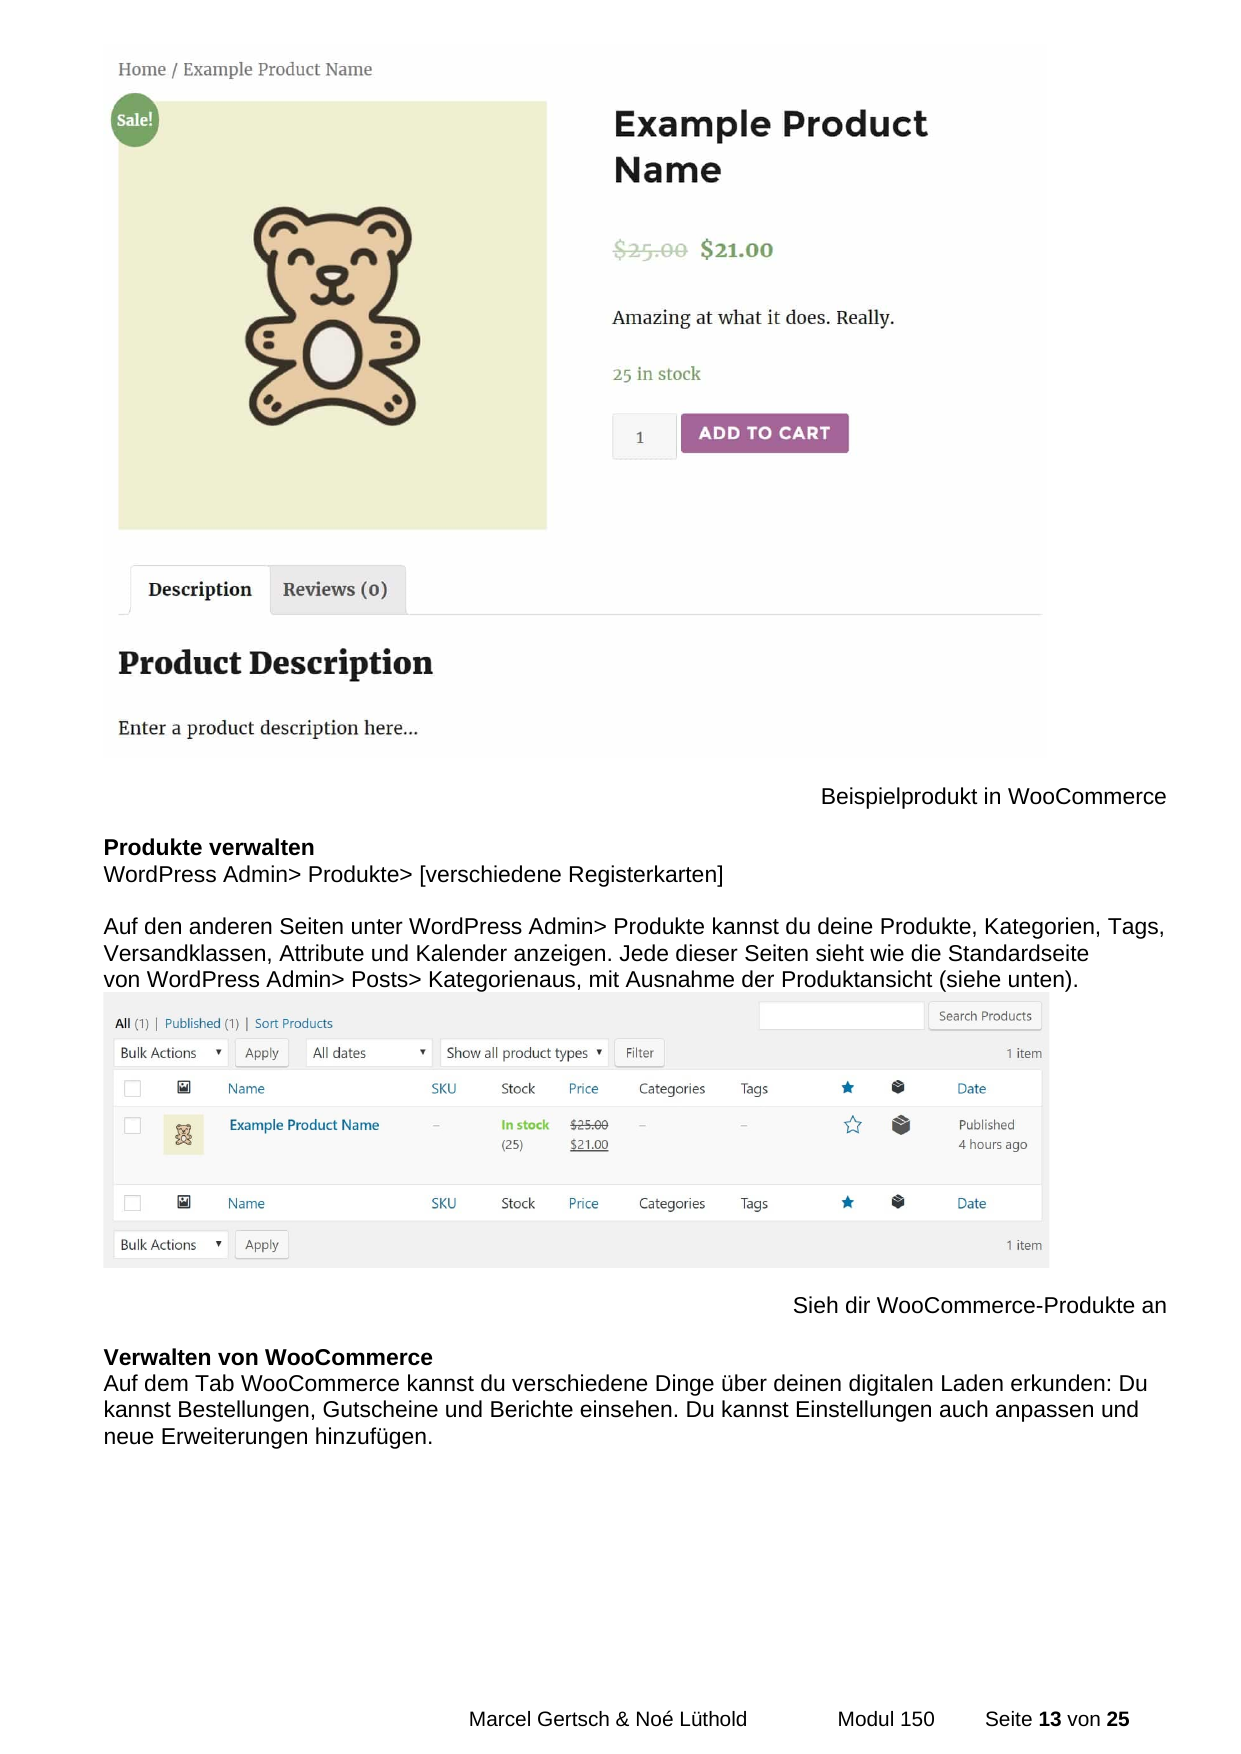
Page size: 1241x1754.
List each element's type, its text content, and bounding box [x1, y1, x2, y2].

text Verwalten von WooCommerce [103, 1344, 1167, 1370]
text Auf dem Tab WooCommerce kannst du verschiedene Dinge über deinen digitalen Laden erkunden: Du kannst Bestellungen, Gutscheine und Berichte einsehen. Du kannst Einstellungen auch anpassen und neue Erweiterungen hinzufügen. [103, 1370, 1167, 1449]
text Beispielprodukt in WooCommerce [103, 783, 1167, 809]
picture [103, 992, 1050, 1268]
text Sieh dir WooCommerce-Produkte an [103, 1292, 1167, 1319]
text WordPress Admin> Produkte> [verschiedene Registerkarten] [103, 861, 1167, 887]
picture [103, 44, 1047, 758]
text Auf den anderen Seiten unter WordPress Admin> Produkte kannst du deine Produkte, Kategorien, Tags, Versandklassen, Attribute und Kalender anzeigen. Jede dieser Seiten sieht wie die Standardseite von WordPress Admin> Posts> Kategorienaus, mit Ausnahme der Produktansicht (siehe unten). [103, 913, 1167, 992]
text Produkte verwalten [103, 834, 1167, 861]
